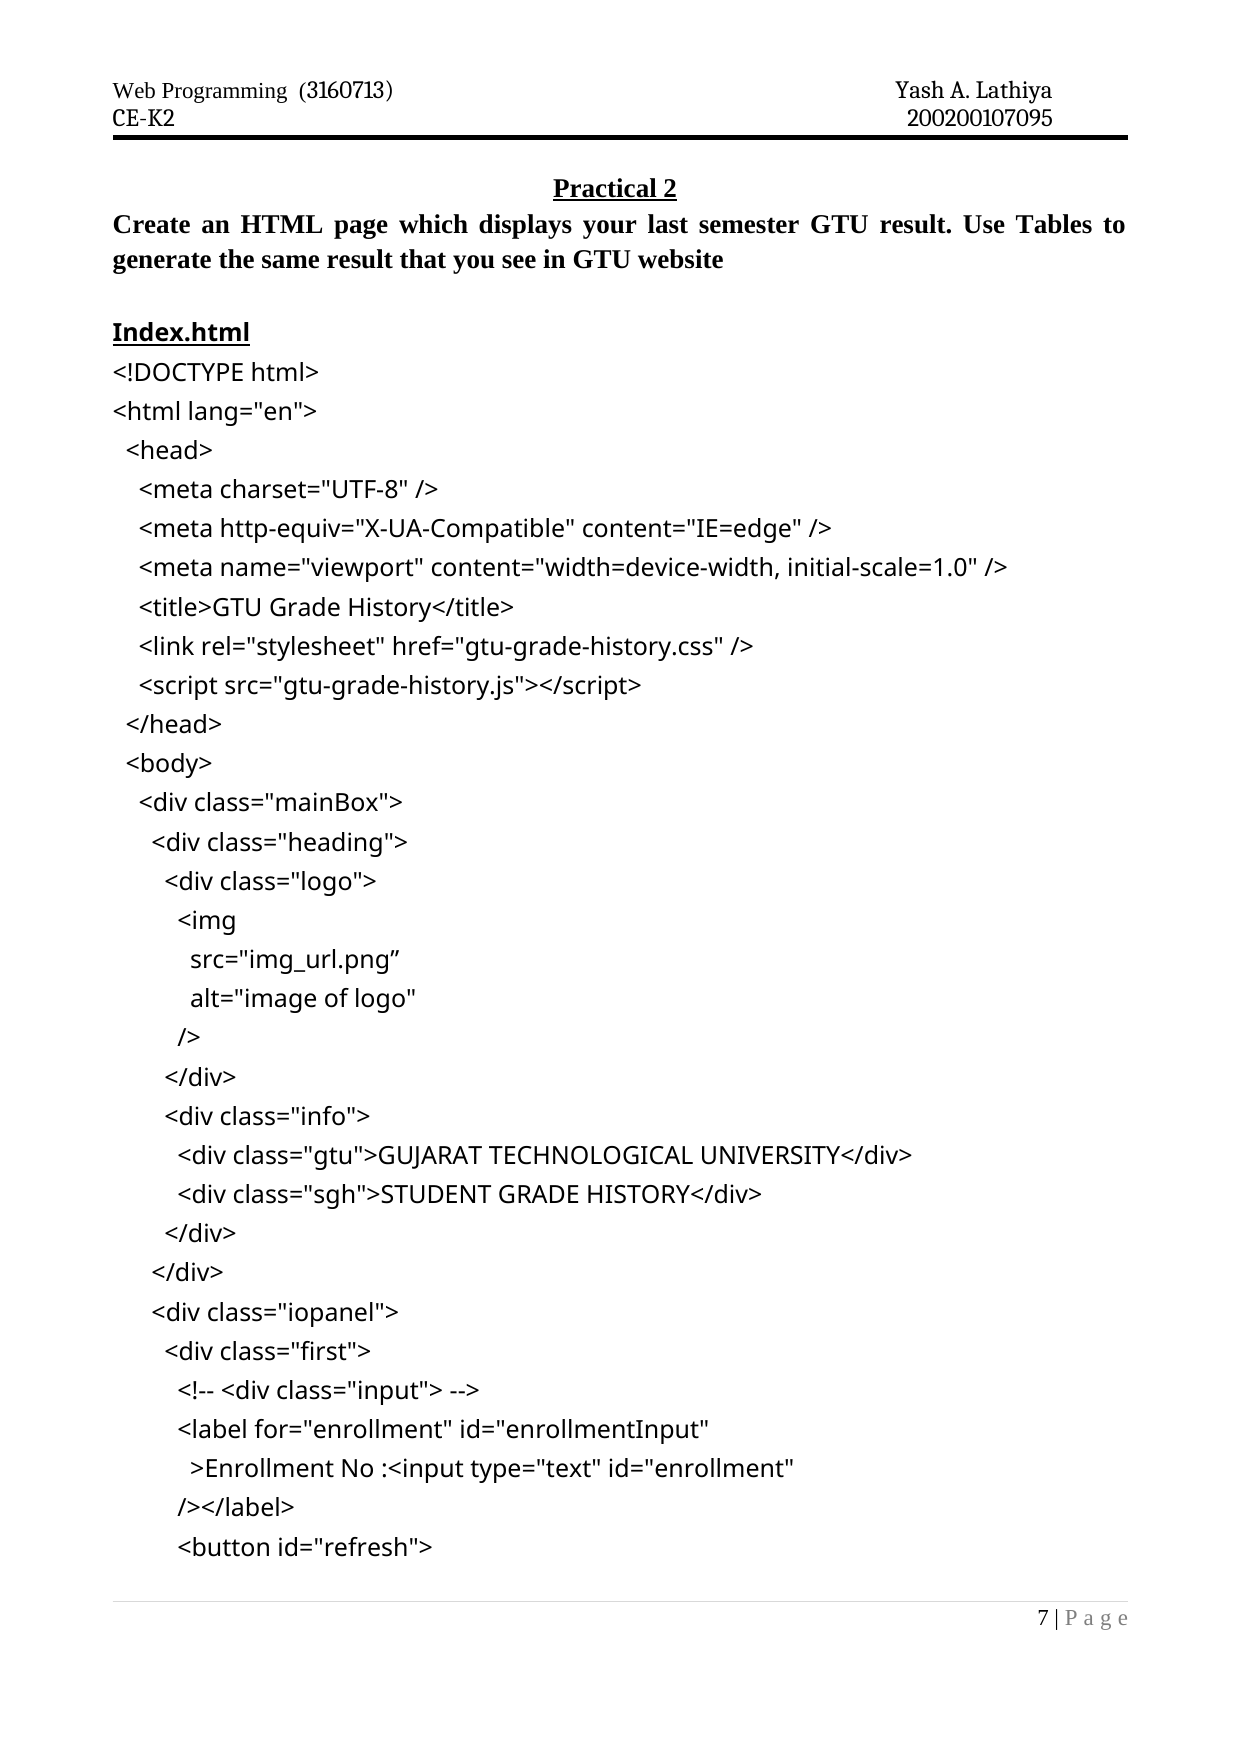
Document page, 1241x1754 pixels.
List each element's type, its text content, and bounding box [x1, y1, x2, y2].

text >Enrollment No :<input type="text" id="enrollment" [112, 1451, 1128, 1485]
text <div class="logo"> [112, 863, 1128, 897]
text </div> [112, 1059, 1128, 1093]
text <title>GTU Grade History</title> [112, 589, 1128, 623]
text Practical 2 [412, 172, 742, 203]
text <meta name="viewport" content="width=device-width, initial-scale=1.0" /> [112, 550, 1128, 584]
text <head> [112, 432, 1128, 467]
text <meta charset="UTF-8" /> [112, 472, 1128, 506]
text <div class="sgh">STUDENT GRADE HISTORY</div> [112, 1177, 1128, 1211]
text <meta http-equiv="X-UA-Compatible" content="IE=edge" /> [112, 511, 1128, 545]
text <html lang="en"> [112, 393, 1128, 427]
text alt="image of logo" [112, 981, 1128, 1015]
text </div> [112, 1255, 1128, 1289]
text <div class="info"> [112, 1098, 1128, 1132]
text </head> [112, 707, 1128, 741]
text <div class="heading"> [112, 824, 1128, 858]
text <div class="iopanel"> [112, 1294, 1128, 1328]
text <!-- <div class="input"> --> [112, 1372, 1128, 1407]
text <!DOCTYPE html> [112, 354, 1128, 388]
text <div class="first"> [112, 1333, 1128, 1367]
text <body> [112, 746, 1128, 780]
text Create an HTML page which displays your last semester GTU result. Use Tables to generate the same result that you see in GTU website [112, 208, 1128, 275]
text <label for="enrollment" id="enrollmentInput" [112, 1412, 1128, 1446]
text </div> [112, 1216, 1128, 1250]
text <div class="mainBox"> [112, 785, 1128, 819]
text <button id="refresh"> [112, 1529, 1128, 1563]
text <img [112, 902, 1128, 937]
text Index.html [112, 315, 1128, 349]
text <link rel="stylesheet" href="gtu-grade-history.css" /> [112, 628, 1128, 662]
text <script src="gtu-grade-history.js"></script> [112, 667, 1128, 702]
text src="img_url.png” [112, 942, 1128, 976]
text /></label> [112, 1490, 1128, 1524]
text /> [112, 1020, 1128, 1054]
text <div class="gtu">GUJARAT TECHNOLOGICAL UNIVERSITY</div> [112, 1137, 1128, 1172]
